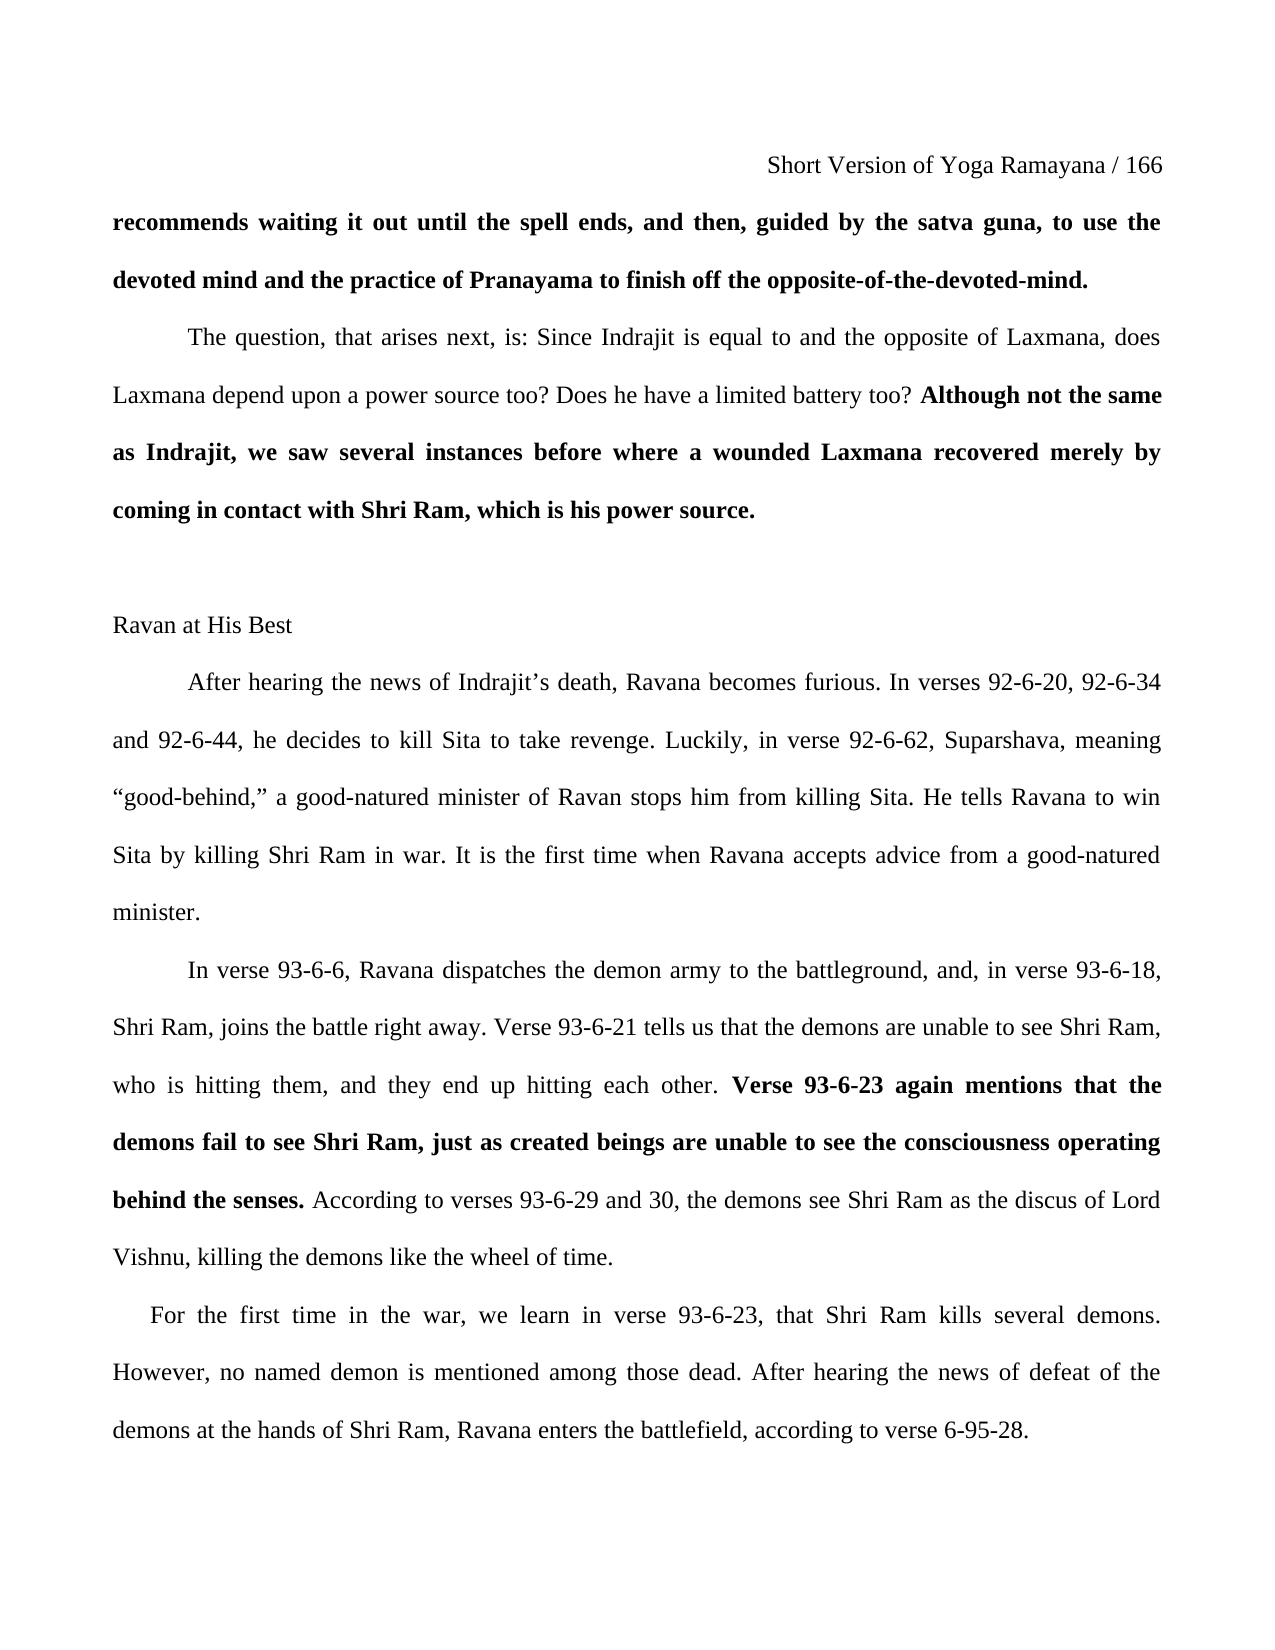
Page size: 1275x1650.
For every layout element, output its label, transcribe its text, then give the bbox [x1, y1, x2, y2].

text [112, 207, 1162, 294]
text The question, that arises next, is: Since Indrajit is equal to and the opposite of Laxmana, does Laxmana depend upon a power source too? Does he have a limited battery too? Although not the same as Indrajit, we saw several instances before where a wounded Laxmana recovered merely by coming in contact with Shri Ram, which is his power source. [112, 322, 1162, 524]
text Ravan at His Best [112, 610, 1162, 639]
text After hearing the news of Indrajit’s death, Ravana becomes furious. In verses 92-6-20, 92-6-34 and 92-6-44, he decides to kill Sita to take revenge. Luckily, in verse 92-6-62, Suparshava, meaning “good-behind,” a good-natured minister of Ravan stops him from killing Sita. He tells Ravana to win Sita by killing Shri Ram in war. It is the first time when Ravana accepts advice from a good-natured minister. [112, 667, 1162, 926]
text For the first time in the war, we learn in verse 93-6-23, that Shri Ram kills several demons. However, no named demon is mentioned among those dead. After hearing the news of defeat of the demons at the hands of Shri Ram, Ravana enters the battlefield, according to verse 6-95-28. [112, 1300, 1162, 1444]
text In verse 93-6-6, Ravana dispatches the demon army to the battleground, and, in verse 93-6-18, Shri Ram, joins the battle right away. Verse 93-6-21 tells us that the demons are unable to see Shri Ram, who is hitting them, and they end up hitting each other. Verse 93-6-23 again mentions that the demons fail to see Shri Ram, just as created beings are unable to see the consciousness operating behind the senses. According to verses 93-6-29 and 30, the demons see Shri Ram as the discus of Lord Vishnu, killing the demons like the wheel of time. [112, 955, 1162, 1271]
